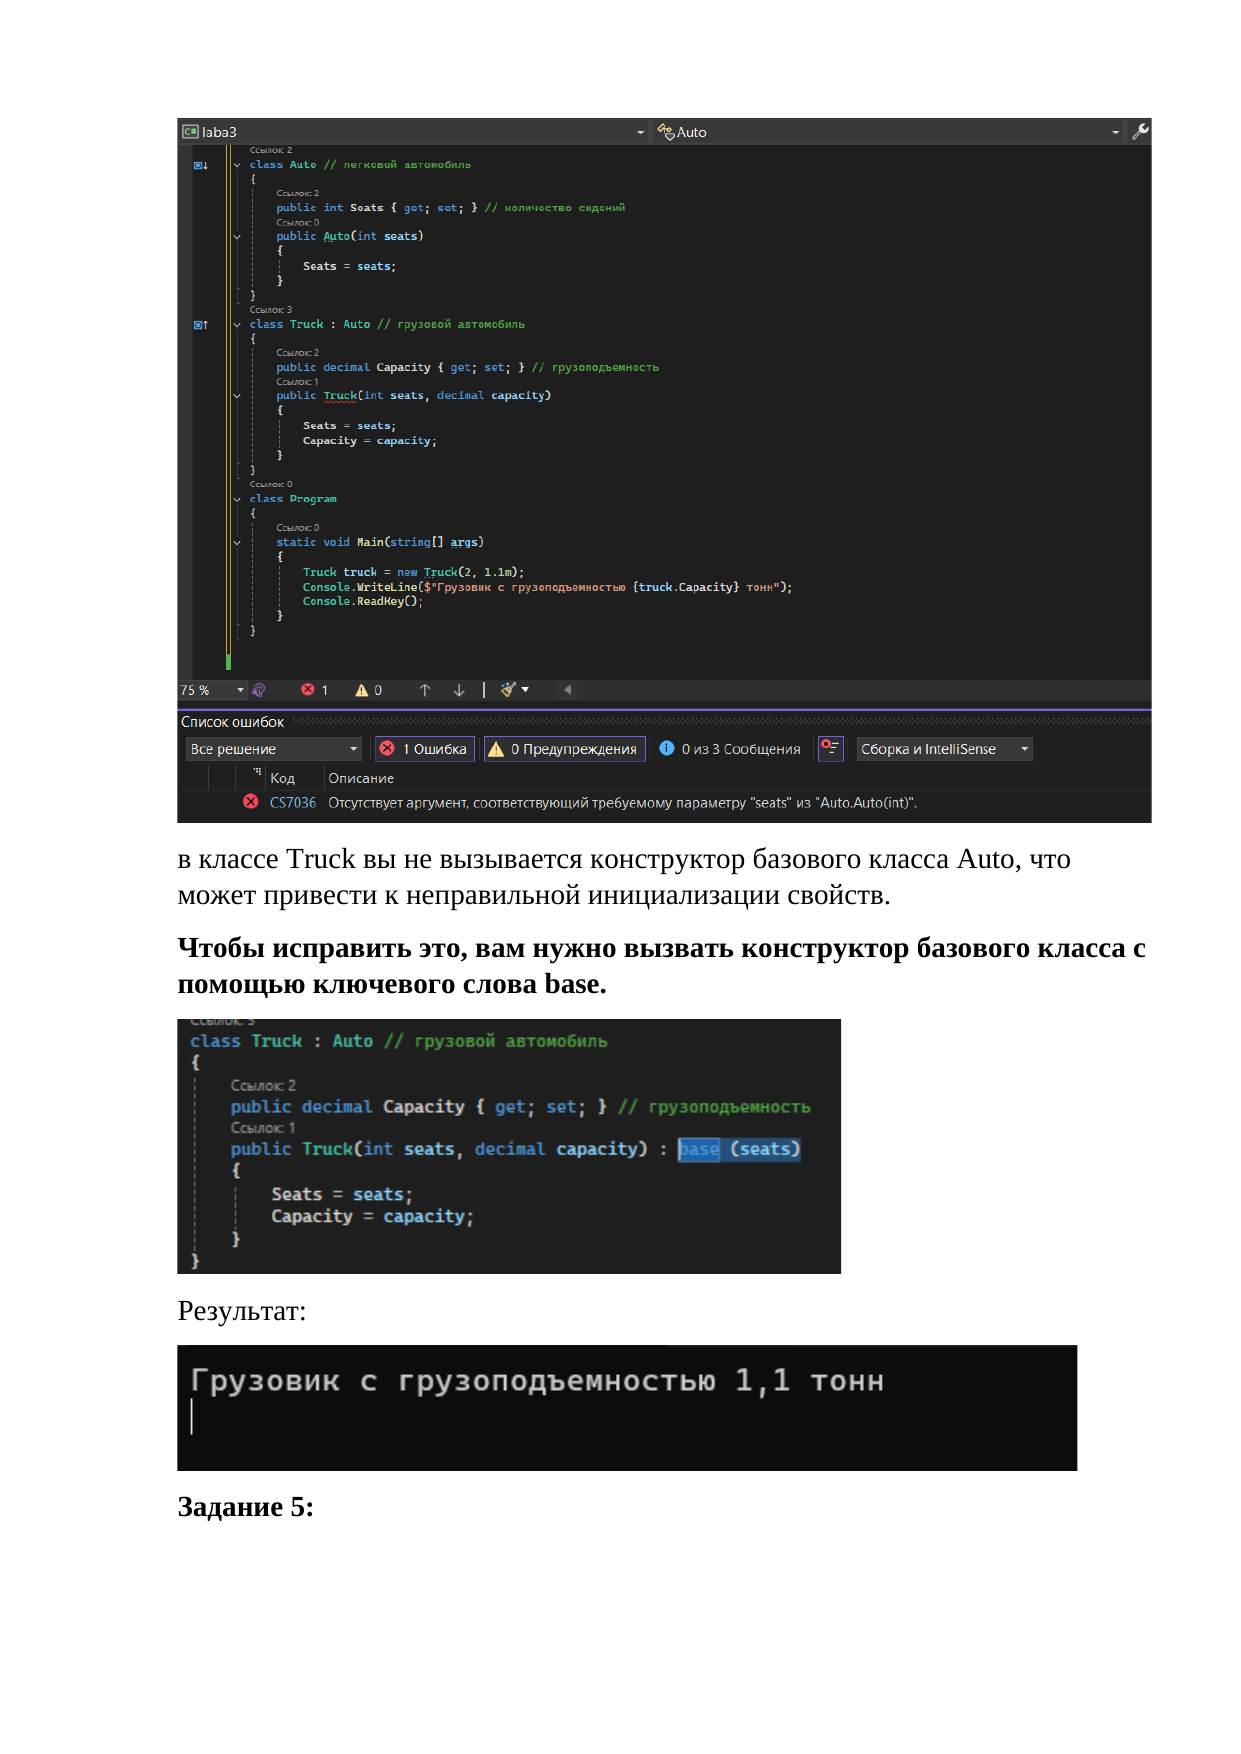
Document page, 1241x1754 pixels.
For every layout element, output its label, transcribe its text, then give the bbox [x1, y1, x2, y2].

picture [177, 118, 1152, 823]
text Задание 5: [177, 1489, 1152, 1523]
text в классе Truck вы не вызывается конструктор базового класса Auto, что может привести к неправильной инициализации свойств. [177, 841, 1152, 911]
text Чтобы исправить это, вам нужно вызвать конструктор базового класса с помощью ключевого слова base. [177, 930, 1152, 1000]
picture [177, 1019, 842, 1274]
text Результат: [177, 1293, 1152, 1326]
picture [177, 1345, 1078, 1471]
